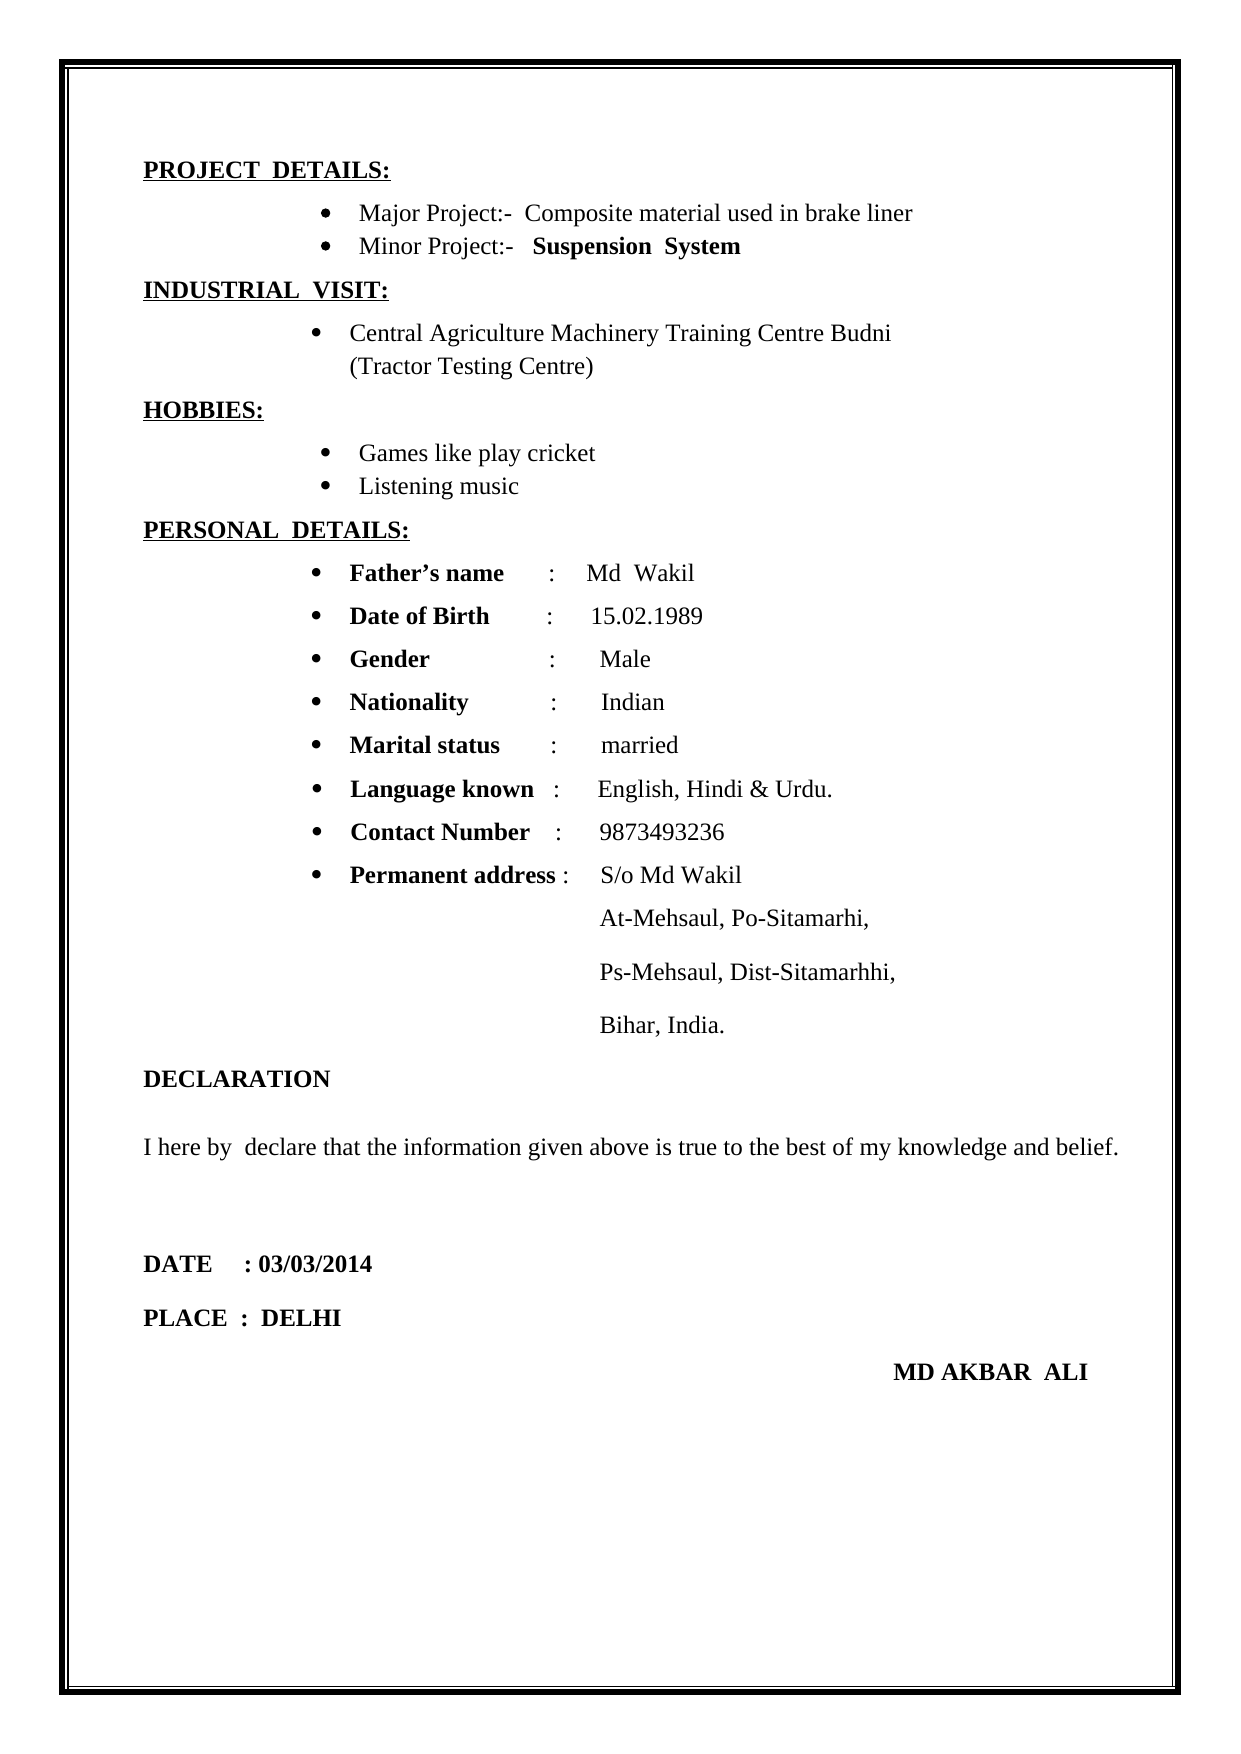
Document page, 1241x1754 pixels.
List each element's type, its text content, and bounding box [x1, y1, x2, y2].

list Central Agriculture Machinery Training Centre Budni (Tractor Testing Centre) [312, 318, 1172, 380]
text MD AKBAR ALI [818, 1357, 1172, 1385]
text DECLARATION [69, 1064, 1172, 1092]
text I here by declare that the information given above is true to the best of my knowledge and belief. [69, 1132, 1172, 1160]
list At-Mehsaul, Po-Sitamarhi, [537, 903, 1172, 932]
list Marital status : married [312, 731, 1172, 759]
text PROJECT DETAILS: [69, 155, 1172, 184]
text PERSONAL DETAILS: [69, 515, 1172, 543]
text DATE : 03/03/2014 [69, 1249, 1172, 1278]
list Nationality : Indian [312, 687, 1172, 716]
list Games like play cricket [321, 438, 1172, 467]
list Contact Number : 9873493236 [313, 817, 1172, 846]
list Date of Birth : 15.02.1989 [312, 601, 1172, 630]
text Ps-Mehsaul, Dist-Sitamarhhi, [69, 957, 1172, 985]
text PLACE : DELHI [69, 1303, 1172, 1332]
text INDUSTRIAL VISIT: [69, 275, 1172, 304]
list Father’s name : Md Wakil [312, 558, 1172, 587]
list Gender : Male [312, 644, 1172, 673]
text HOBBIES: [69, 395, 1172, 423]
list Listening music [321, 471, 1172, 500]
list Minor Project:- Suspension System [321, 231, 1172, 260]
list Language known : English, Hindi & Urdu. [313, 774, 1172, 802]
text Bihar, India. [69, 1010, 1172, 1039]
list Permanent address : S/o Md Wakil [312, 860, 1172, 889]
list Major Project:- Composite material used in brake liner [321, 198, 1172, 227]
